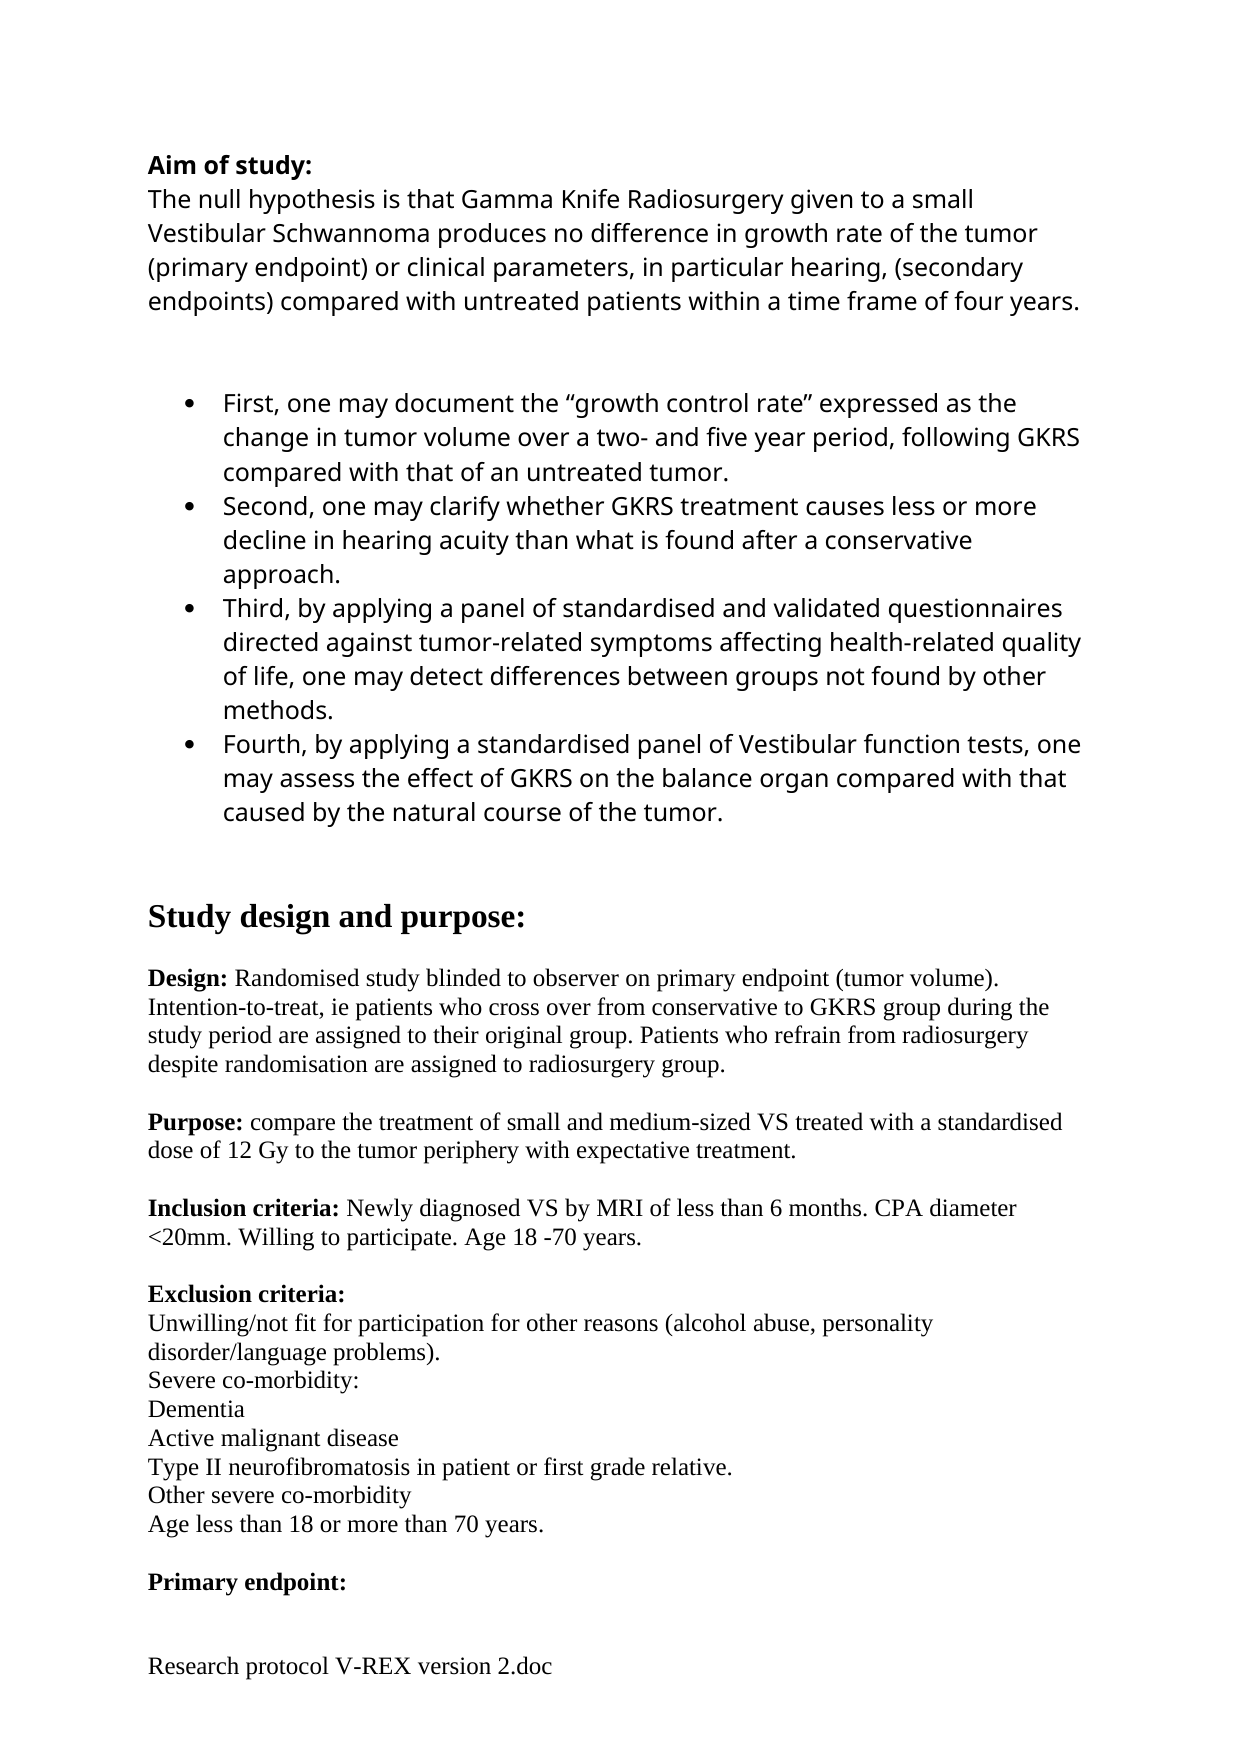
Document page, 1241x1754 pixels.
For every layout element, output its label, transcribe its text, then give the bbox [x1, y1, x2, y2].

list Fourth, by applying a standardised panel of Vestibular function tests, one may assess the effect of GKRS on the balance organ compared with that caused by the natural course of the tumor. [185, 727, 1093, 829]
text Inclusion criteria: Newly diagnosed VS by MRI of less than 6 months. CPA diameter <20mm. Willing to participate. Age 18 -70 years. [148, 1193, 1093, 1251]
text Purpose: compare the treatment of small and medium-sized VS treated with a standardised dose of 12 Gy to the tumor periphery with expectative treatment. [148, 1107, 1093, 1164]
text Severe co-morbidity: [148, 1366, 1093, 1394]
text Age less than 18 or more than 70 years. [148, 1509, 1093, 1538]
text The null hypothesis is that Gamma Knife Radiosurgery given to a small Vestibular Schwannoma produces no difference in growth rate of the tumor (primary endpoint) or clinical parameters, in particular hearing, (secondary endpoints) compared with untreated patients within a time frame of four years. [148, 182, 1093, 318]
text Design: Randomised study blinded to observer on primary endpoint (tumor volume). Intention-to-treat, ie patients who cross over from conservative to GKRS group during the study period are assigned to their original group. Patients who refrain from radiosurgery despite randomisation are assigned to radiosurgery group. [148, 963, 1093, 1078]
text Aim of study: [148, 148, 1093, 182]
text Other severe co-morbidity [148, 1481, 1093, 1509]
text Unwilling/not fit for participation for other reasons (alcohol abuse, personality disorder/language problems). [148, 1308, 1093, 1366]
text Type II neurofibromatosis in patient or first grade relative. [148, 1452, 1093, 1481]
text Primary endpoint: [148, 1567, 1093, 1596]
text Active malignant disease [148, 1423, 1093, 1452]
text Exclusion criteria: [148, 1279, 1093, 1308]
list Second, one may clarify whether GKRS treatment causes less or more decline in hearing acuity than what is found after a conservative approach. [185, 488, 1093, 590]
text Study design and purpose: [148, 896, 1093, 934]
list Third, by applying a panel of standardised and validated questionnaires directed against tumor-related symptoms affecting health-related quality of life, one may detect differences between groups not found by other methods. [185, 590, 1093, 727]
text Dementia [148, 1394, 1093, 1423]
list First, one may document the “growth control rate” expressed as the change in tumor volume over a two- and five year period, following GKRS compared with that of an untreated tumor. [185, 386, 1093, 488]
